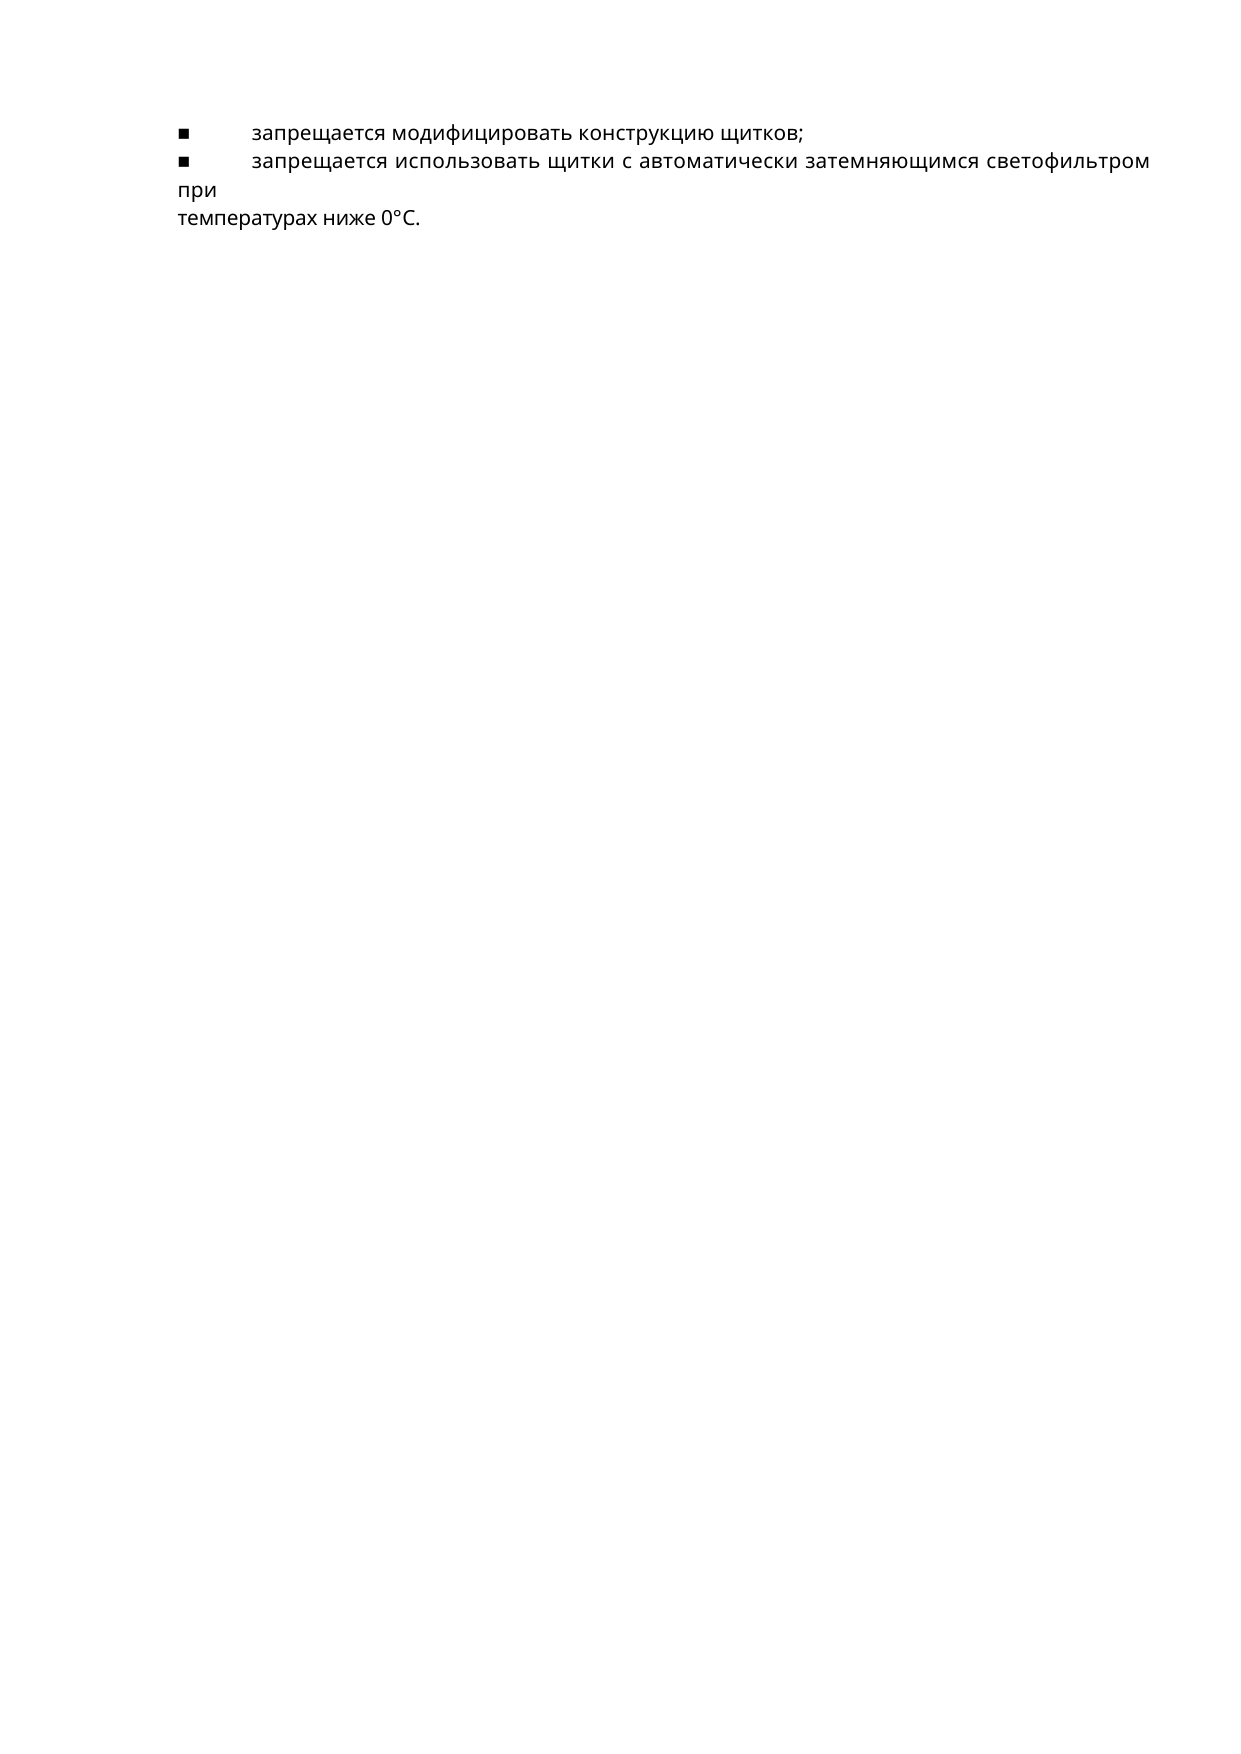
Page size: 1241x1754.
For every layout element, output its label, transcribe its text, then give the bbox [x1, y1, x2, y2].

list запрещается использовать щитки с автоматически затемняющимся светофильтром при температурах ниже 0°С. [177, 147, 1152, 232]
list запрещается модифицировать конструкцию щитков; [177, 118, 1152, 147]
